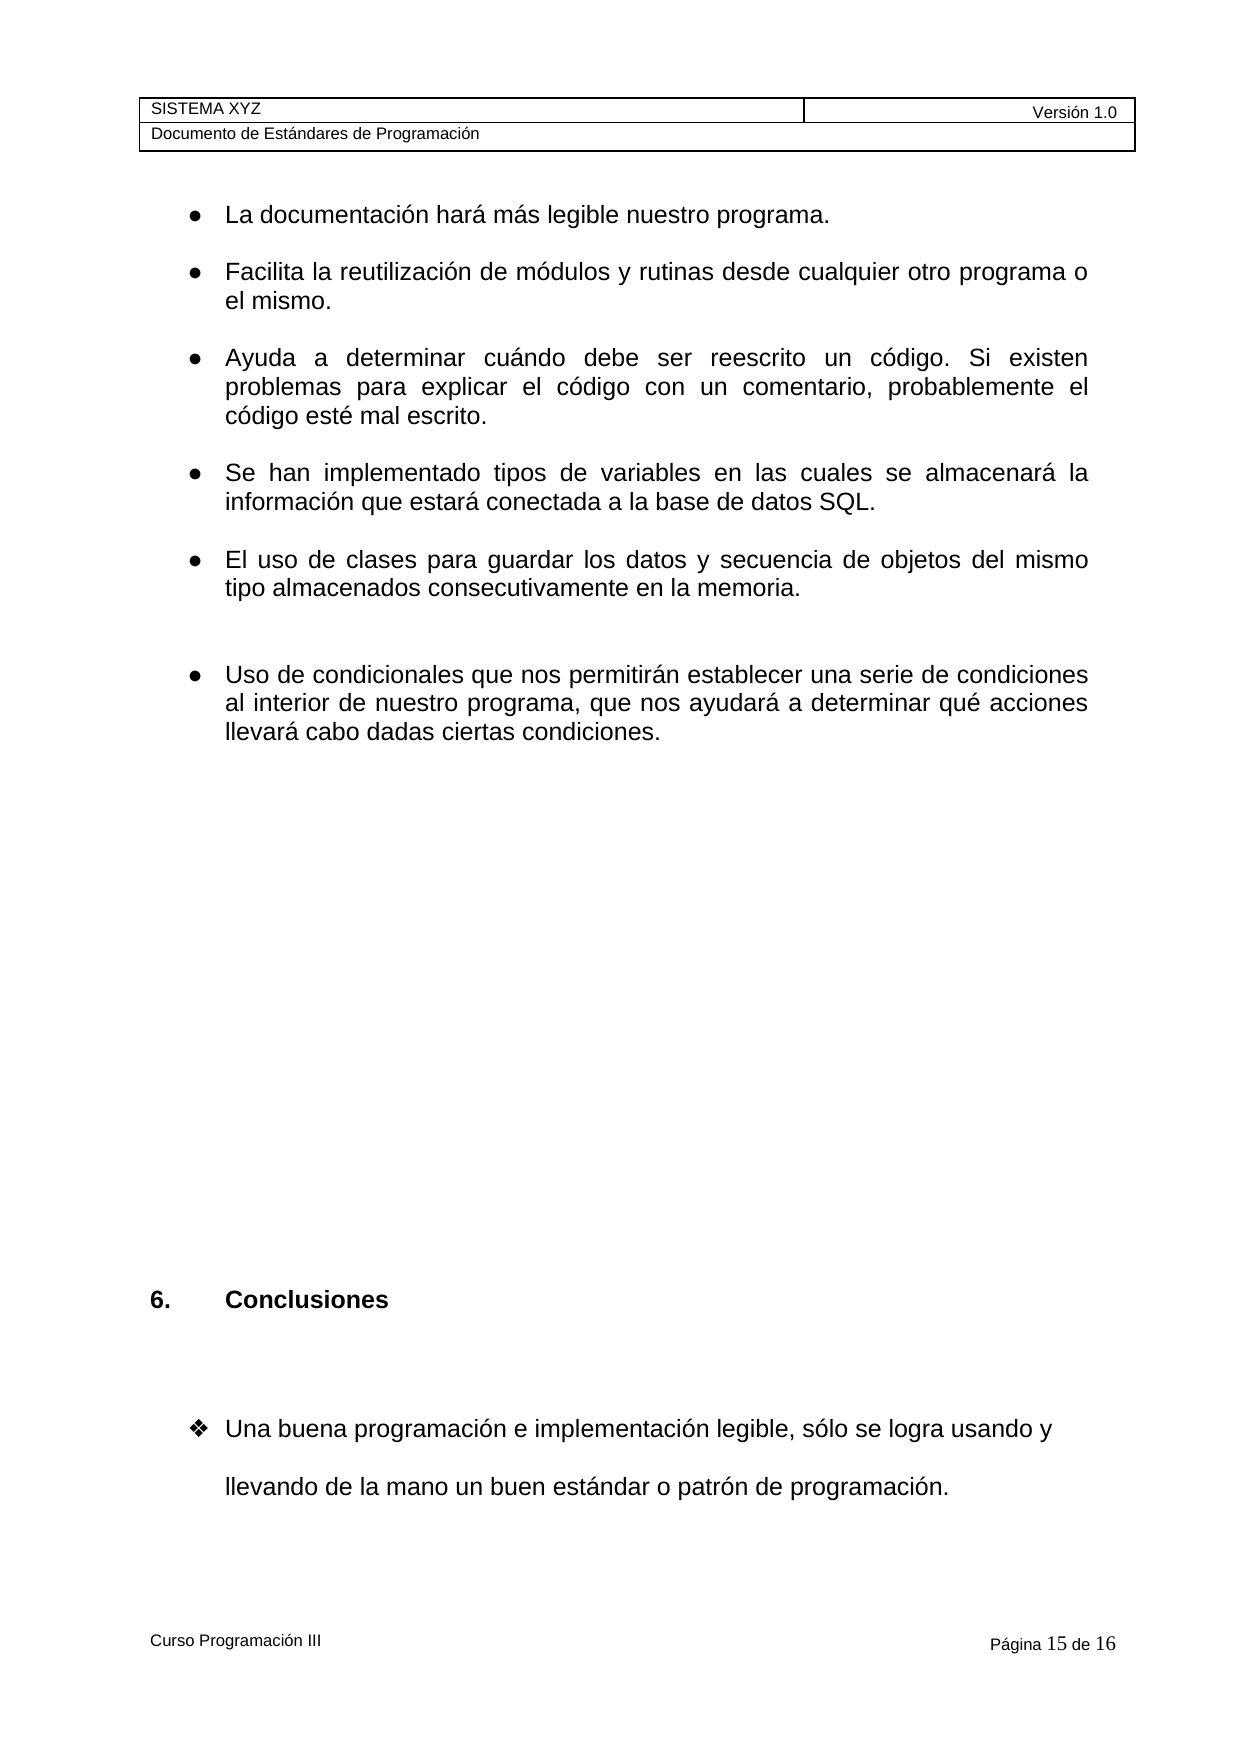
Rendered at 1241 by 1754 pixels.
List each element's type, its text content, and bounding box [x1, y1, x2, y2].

list Facilita la reutilización de módulos y rutinas desde cualquier otro programa o el mismo. [187, 257, 1090, 315]
list Se han implementado tipos de variables en las cuales se almacenará la información que estará conectada a la base de datos SQL. [187, 458, 1090, 516]
list Ayuda a determinar cuándo debe ser reescrito un código. Si existen problemas para explicar el código con un comentario, probablemente el código esté mal escrito. [187, 343, 1090, 430]
list La documentación hará más legible nuestro programa. [187, 200, 1090, 228]
list El uso de clases para guardar los datos y secuencia de objetos del mismo tipo almacenados consecutivamente en la memoria. [187, 545, 1090, 602]
list Uso de condicionales que nos permitirán establecer una serie de condiciones al interior de nuestro programa, que nos ayudará a determinar qué acciones llevará cabo dadas ciertas condiciones. [187, 660, 1090, 746]
list Una buena programación e implementación legible, sólo se logra usando y llevando de la mano un buen estándar o patrón de programación. [187, 1414, 1090, 1501]
list Conclusiones [150, 1286, 1090, 1314]
